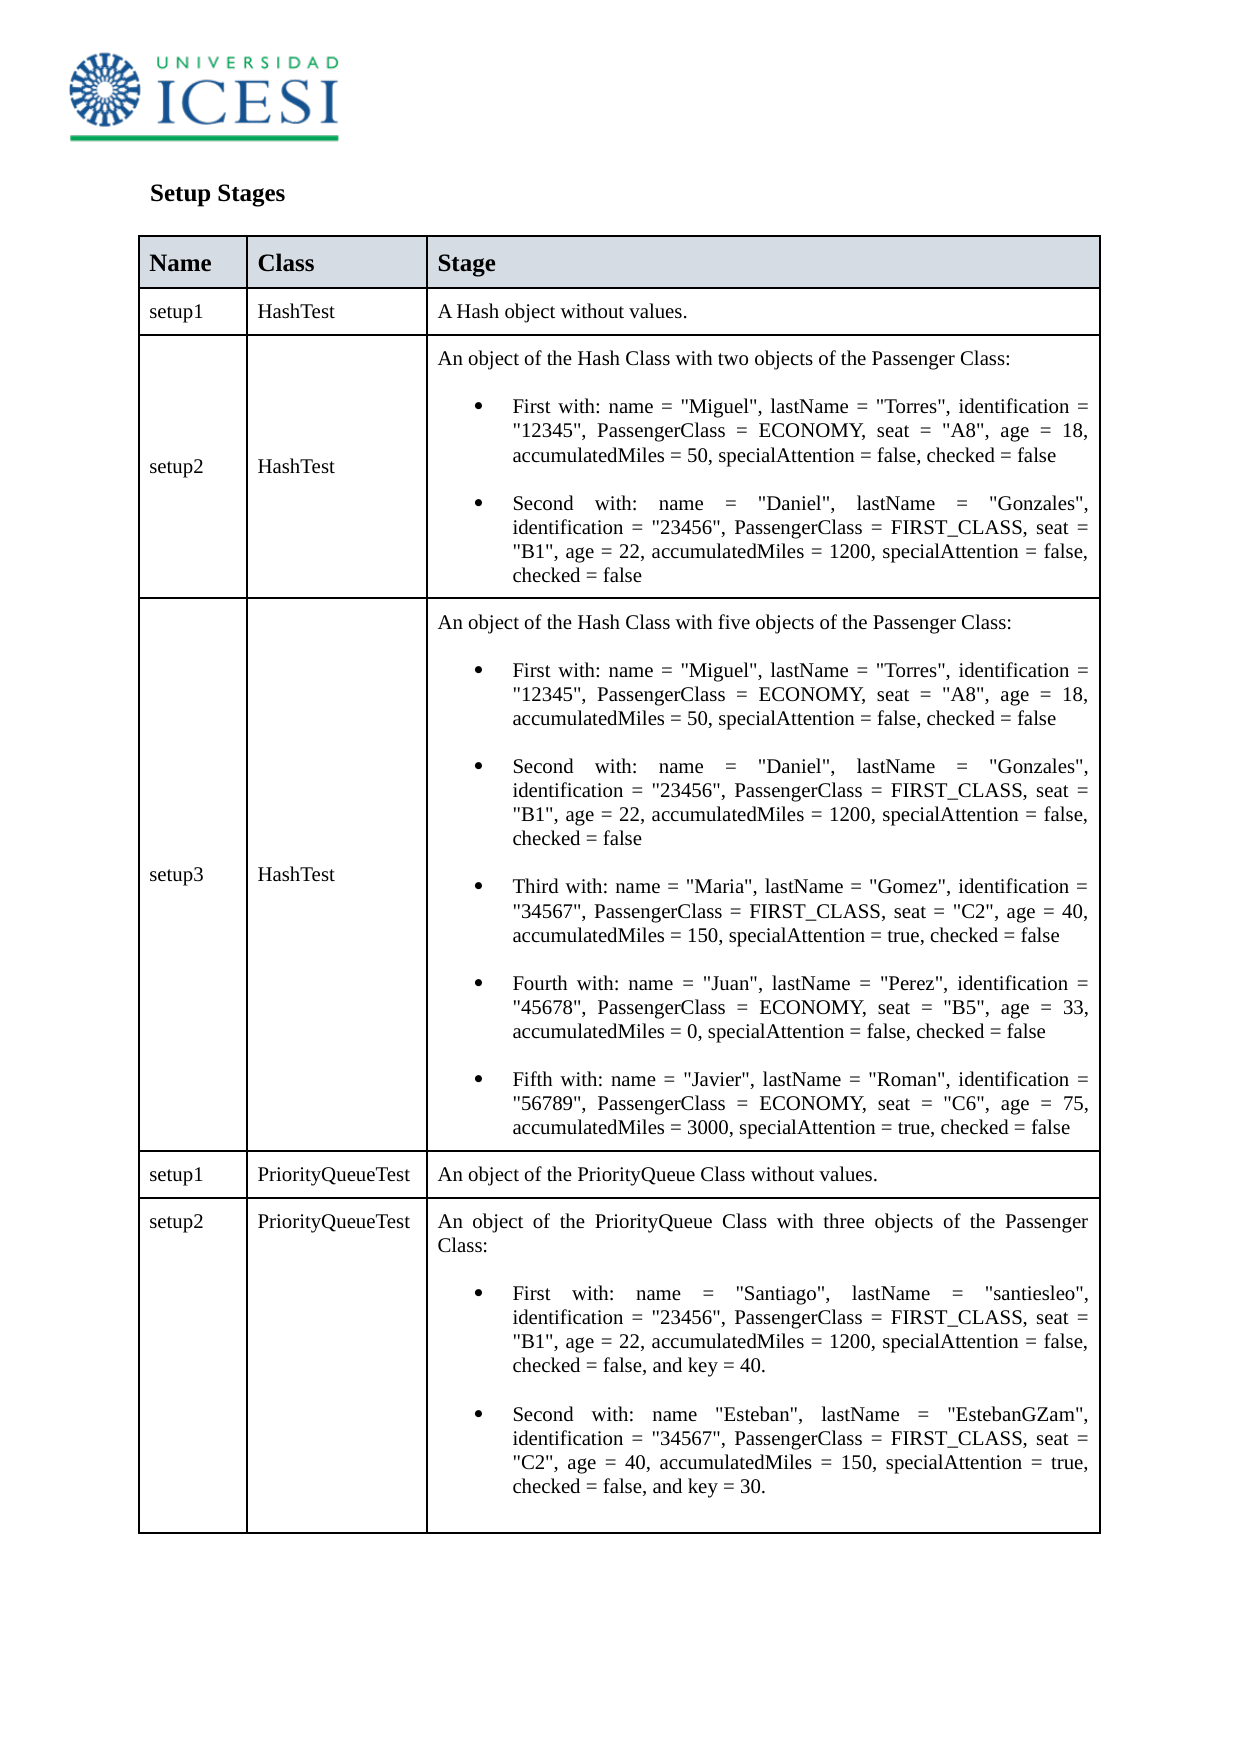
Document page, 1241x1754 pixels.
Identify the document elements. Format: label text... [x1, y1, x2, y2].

table_header Name [140, 237, 246, 287]
text Setup Stages [150, 178, 1090, 206]
table_cell PriorityQueueTest [248, 1199, 426, 1532]
table_cell setup2 [140, 1199, 246, 1532]
table_cell An object of the Hash Class with five objects of the Passenger Class: First with: name = "Miguel", lastName = "Torres", identification = "12345", PassengerClass = ECONOMY, seat = "A8", age = 18, accumulatedMiles = 50, specialAttention = false, checked = false Second with: name = "Daniel", lastName = "Gonzales", identification = "23456", PassengerClass = FIRST_CLASS, seat = "B1", age = 22, accumulatedMiles = 1200, specialAttention = false, checked = false Third with: name = "Maria", lastName = "Gomez", identification = "34567", PassengerClass = FIRST_CLASS, seat = "C2", age = 40, accumulatedMiles = 150, specialAttention = true, checked = false Fourth with: name = "Juan", lastName = "Perez", identification = "45678", PassengerClass = ECONOMY, seat = "B5", age = 33, accumulatedMiles = 0, specialAttention = false, checked = false Fifth with: name = "Javier", lastName = "Roman", identification = "56789", PassengerClass = ECONOMY, seat = "C6", age = 75, accumulatedMiles = 3000, specialAttention = true, checked = false [428, 599, 1099, 1149]
table_cell HashTest [248, 289, 426, 334]
picture [60, 43, 348, 151]
table_cell HashTest [248, 599, 426, 1149]
table_cell An object of the PriorityQueue Class without values. [428, 1152, 1099, 1197]
table_header Class [248, 237, 426, 287]
table_cell setup1 [140, 289, 246, 334]
table_cell PriorityQueueTest [248, 1152, 426, 1197]
table_cell setup1 [140, 1152, 246, 1197]
table_cell An object of the Hash Class with two objects of the Passenger Class: First with: name = "Miguel", lastName = "Torres", identification = "12345", PassengerClass = ECONOMY, seat = "A8", age = 18, accumulatedMiles = 50, specialAttention = false, checked = false Second with: name = "Daniel", lastName = "Gonzales", identification = "23456", PassengerClass = FIRST_CLASS, seat = "B1", age = 22, accumulatedMiles = 1200, specialAttention = false, checked = false [428, 336, 1099, 597]
table_cell HashTest [248, 336, 426, 597]
table_cell setup2 [140, 336, 246, 597]
table_cell A Hash object without values. [428, 289, 1099, 334]
table_cell setup3 [140, 599, 246, 1149]
table_header Stage [428, 237, 1099, 287]
